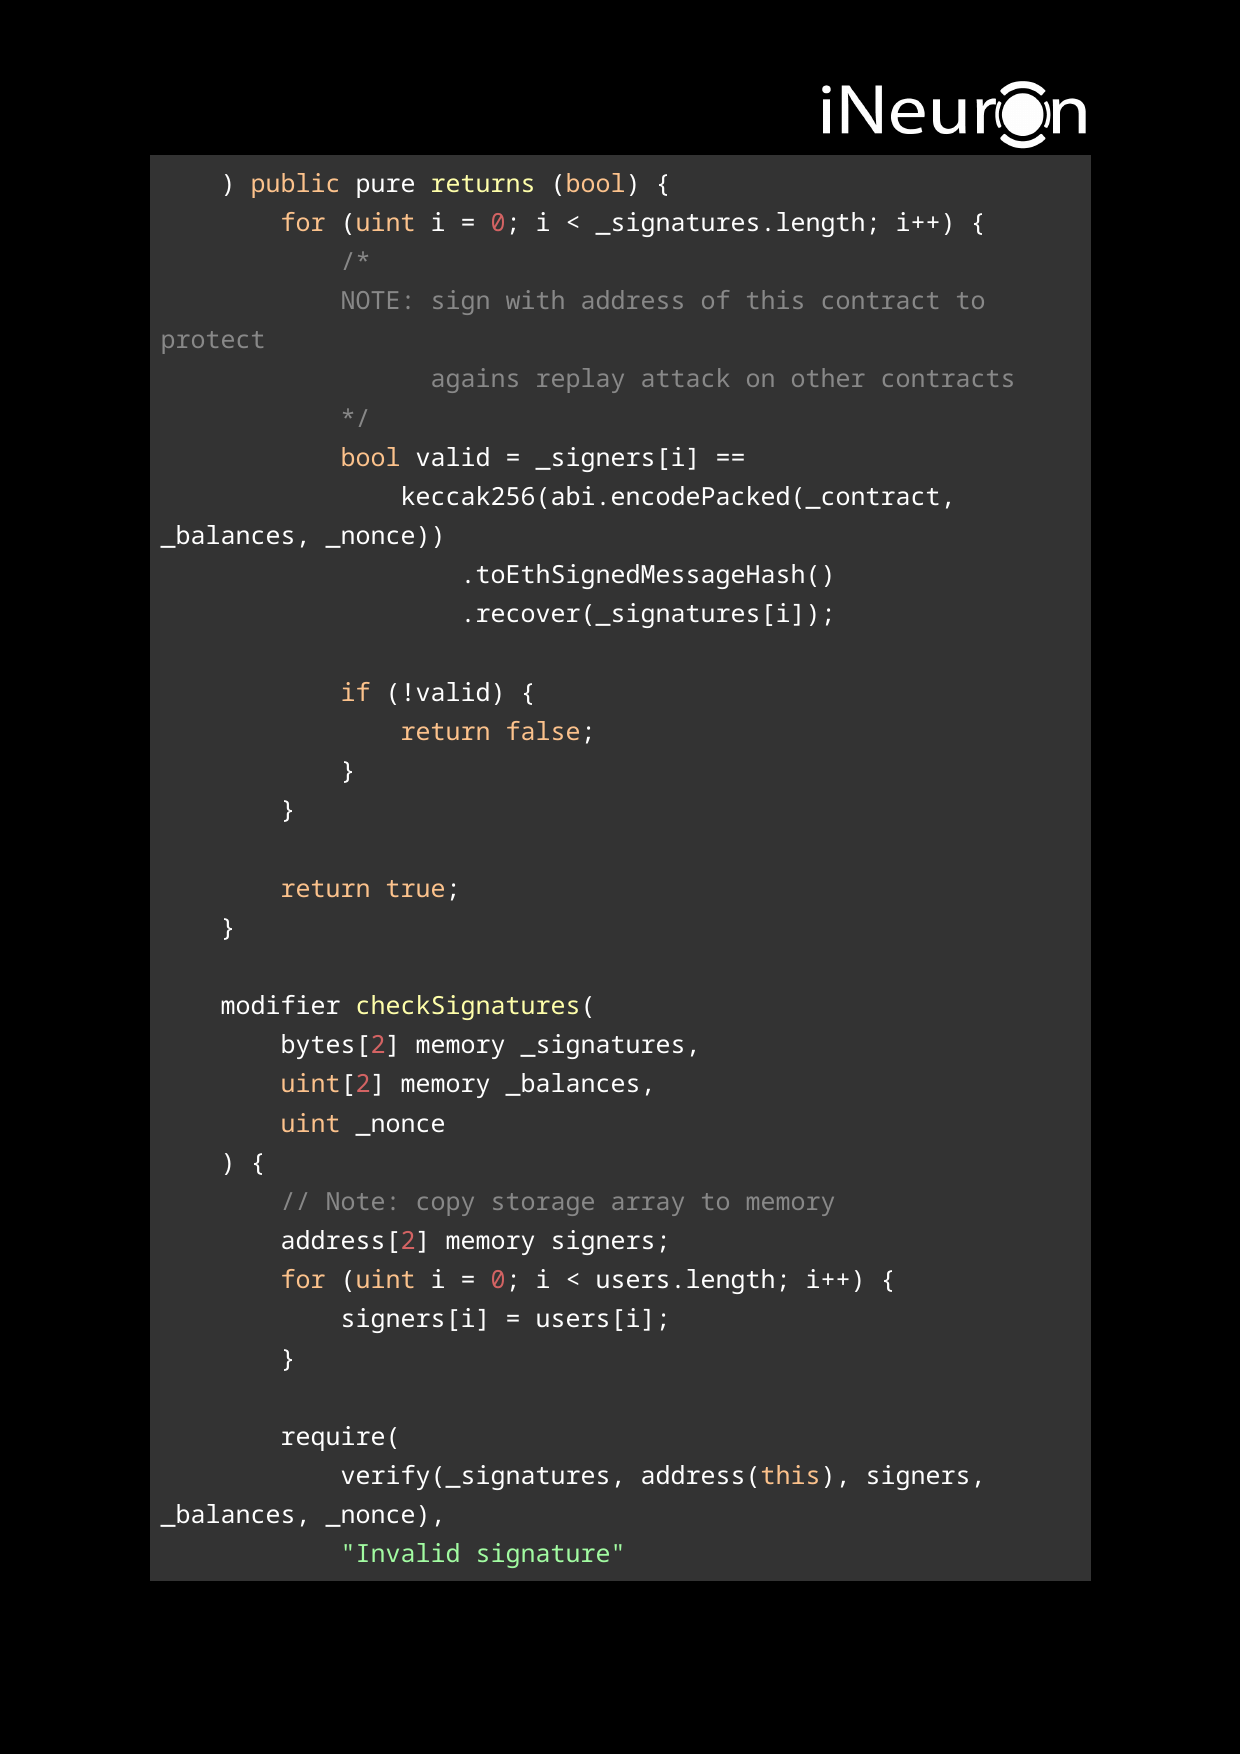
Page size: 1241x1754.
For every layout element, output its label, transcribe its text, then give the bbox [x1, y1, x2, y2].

picture [817, 75, 1091, 151]
